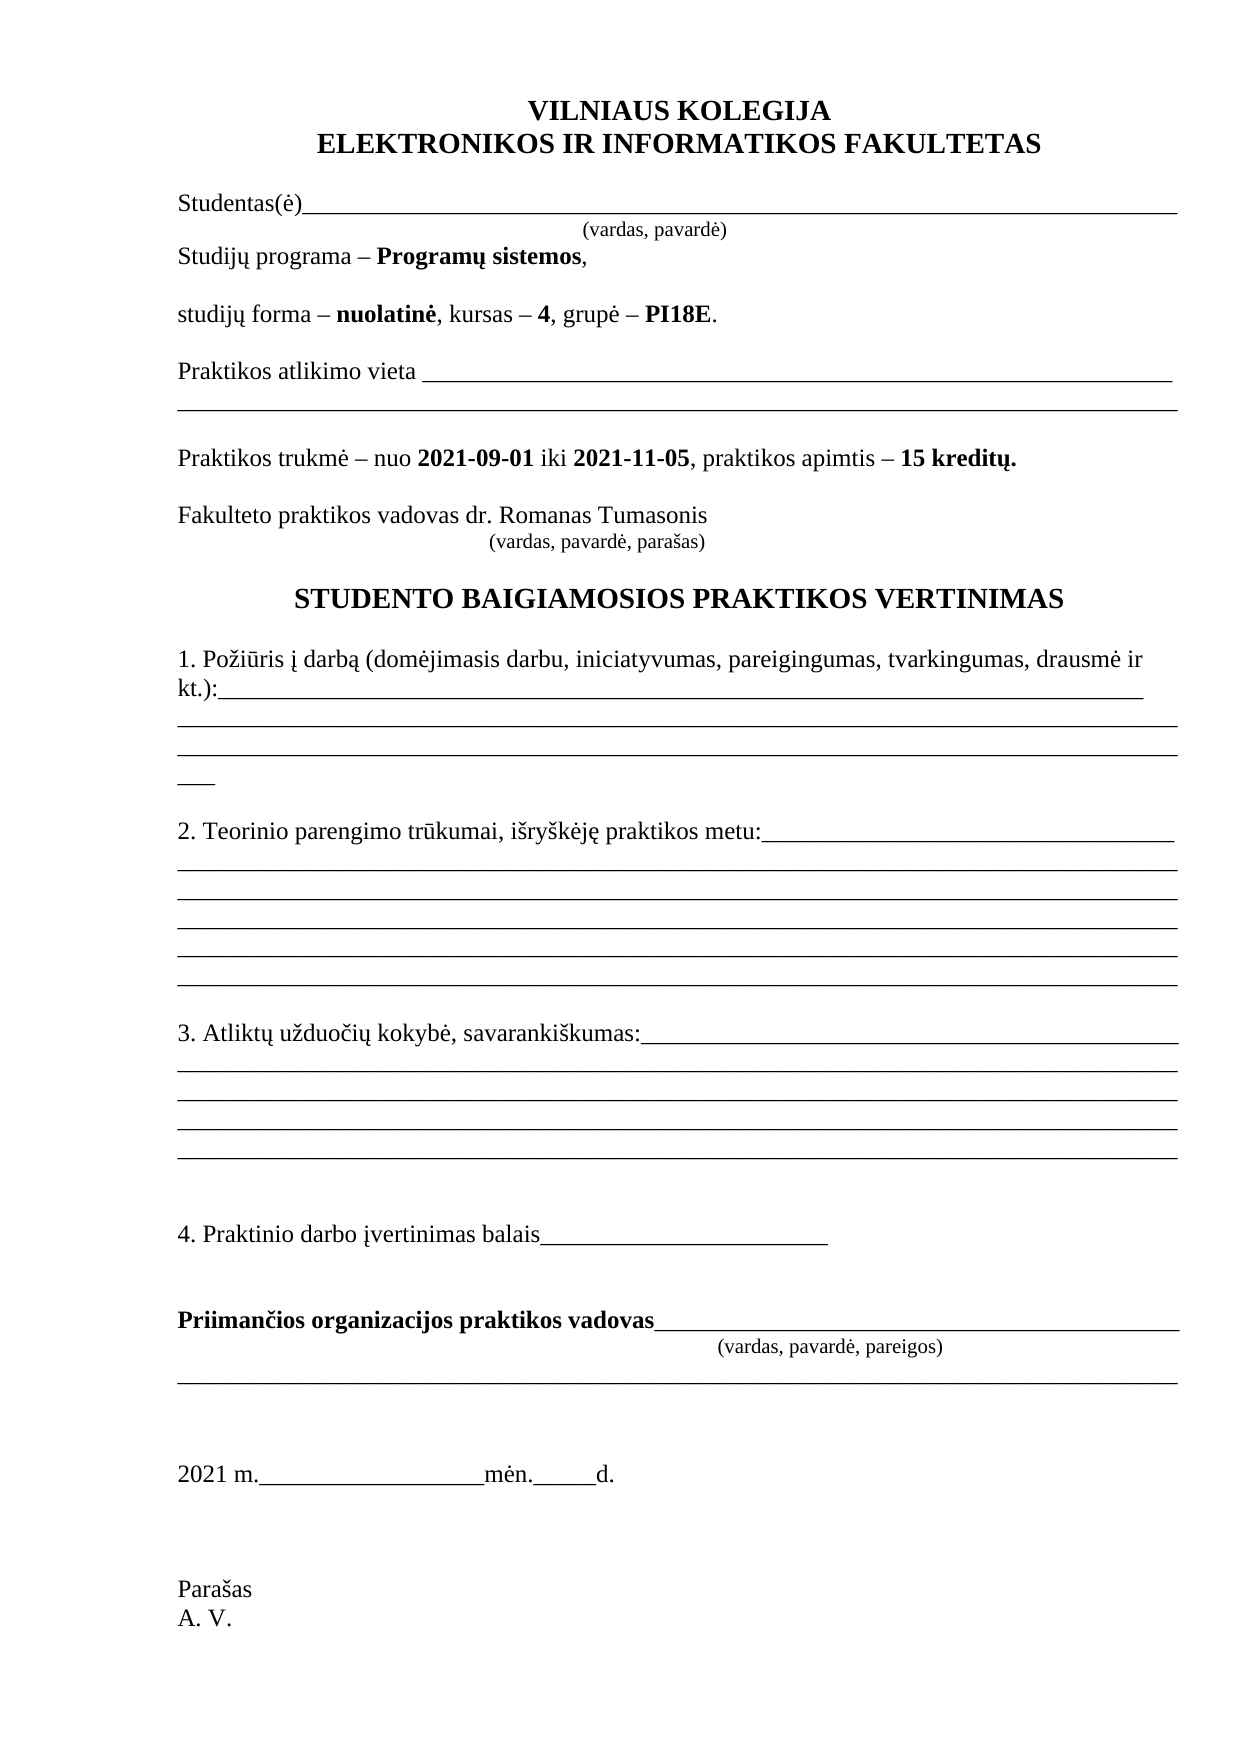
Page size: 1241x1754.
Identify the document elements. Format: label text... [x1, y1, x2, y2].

text Parašas [177, 1574, 1181, 1603]
text ________________________________________________________________________________________________________________________________________________________________________________________________________________________________________________ [177, 1075, 1181, 1161]
text studijų forma – nuolatinė, kursas – 4, grupė – PI18E. [177, 299, 1181, 328]
text 4. Praktinio darbo įvertinimas balais_______________________ [177, 1219, 1181, 1248]
text (vardas, pavardė) [177, 217, 1181, 241]
text ________________________________________________________________________________ [177, 903, 1181, 931]
text VILNIAUS KOLEGIJA [177, 93, 1181, 126]
text ________________________________________________________________________________ [177, 874, 1181, 903]
text ________________________________________________________________________________ [177, 385, 1181, 414]
text Praktikos trukmė – nuo 2021-09-01 iki 2021-11-05, praktikos apimtis – 15 kreditų. [177, 443, 1181, 471]
text (vardas, pavardė, pareigos) [582, 1334, 1181, 1358]
text ________________________________________________________________________________ [177, 931, 1181, 960]
text Fakulteto praktikos vadovas dr. Romanas Tumasonis [177, 500, 1181, 529]
text Studentas(ė)______________________________________________________________________ [177, 188, 1181, 217]
text Studijų programa – Programų sistemos, [177, 241, 1181, 270]
text 3. Atliktų užduočių kokybė, savarankiškumas:___________________________________________ [177, 1018, 1181, 1046]
text 1. Požiūris į darbą (domėjimasis darbu, iniciatyvumas, pareigingumas, tvarkingumas, drausmė ir kt.):_____________________________________________________________________________________________________________________________________________________________________________________________________________________________________________ [177, 644, 1181, 788]
text (vardas, pavardė, parašas) [177, 529, 1181, 553]
text ________________________________________________________________________________ [177, 960, 1181, 989]
text ________________________________________________________________________________ [177, 1358, 1181, 1387]
text 2021 m.__________________mėn._____d. [177, 1459, 1181, 1488]
text ________________________________________________________________________________ [177, 1046, 1181, 1075]
text ________________________________________________________________________________ [177, 845, 1181, 874]
text ELEKTRONIKOS IR INFORMATIKOS FAKULTETAS [177, 126, 1181, 160]
text A. V. [177, 1603, 1181, 1631]
text 2. Teorinio parengimo trūkumai, išryškėję praktikos metu:_________________________________ [177, 816, 1181, 845]
text Priimančios organizacijos praktikos vadovas__________________________________________ [177, 1305, 1181, 1334]
text STUDENTO BAIGIAMOSIOS PRAKTIKOS VERTINIMAS [177, 582, 1181, 615]
text Praktikos atlikimo vieta ____________________________________________________________ [177, 356, 1181, 385]
